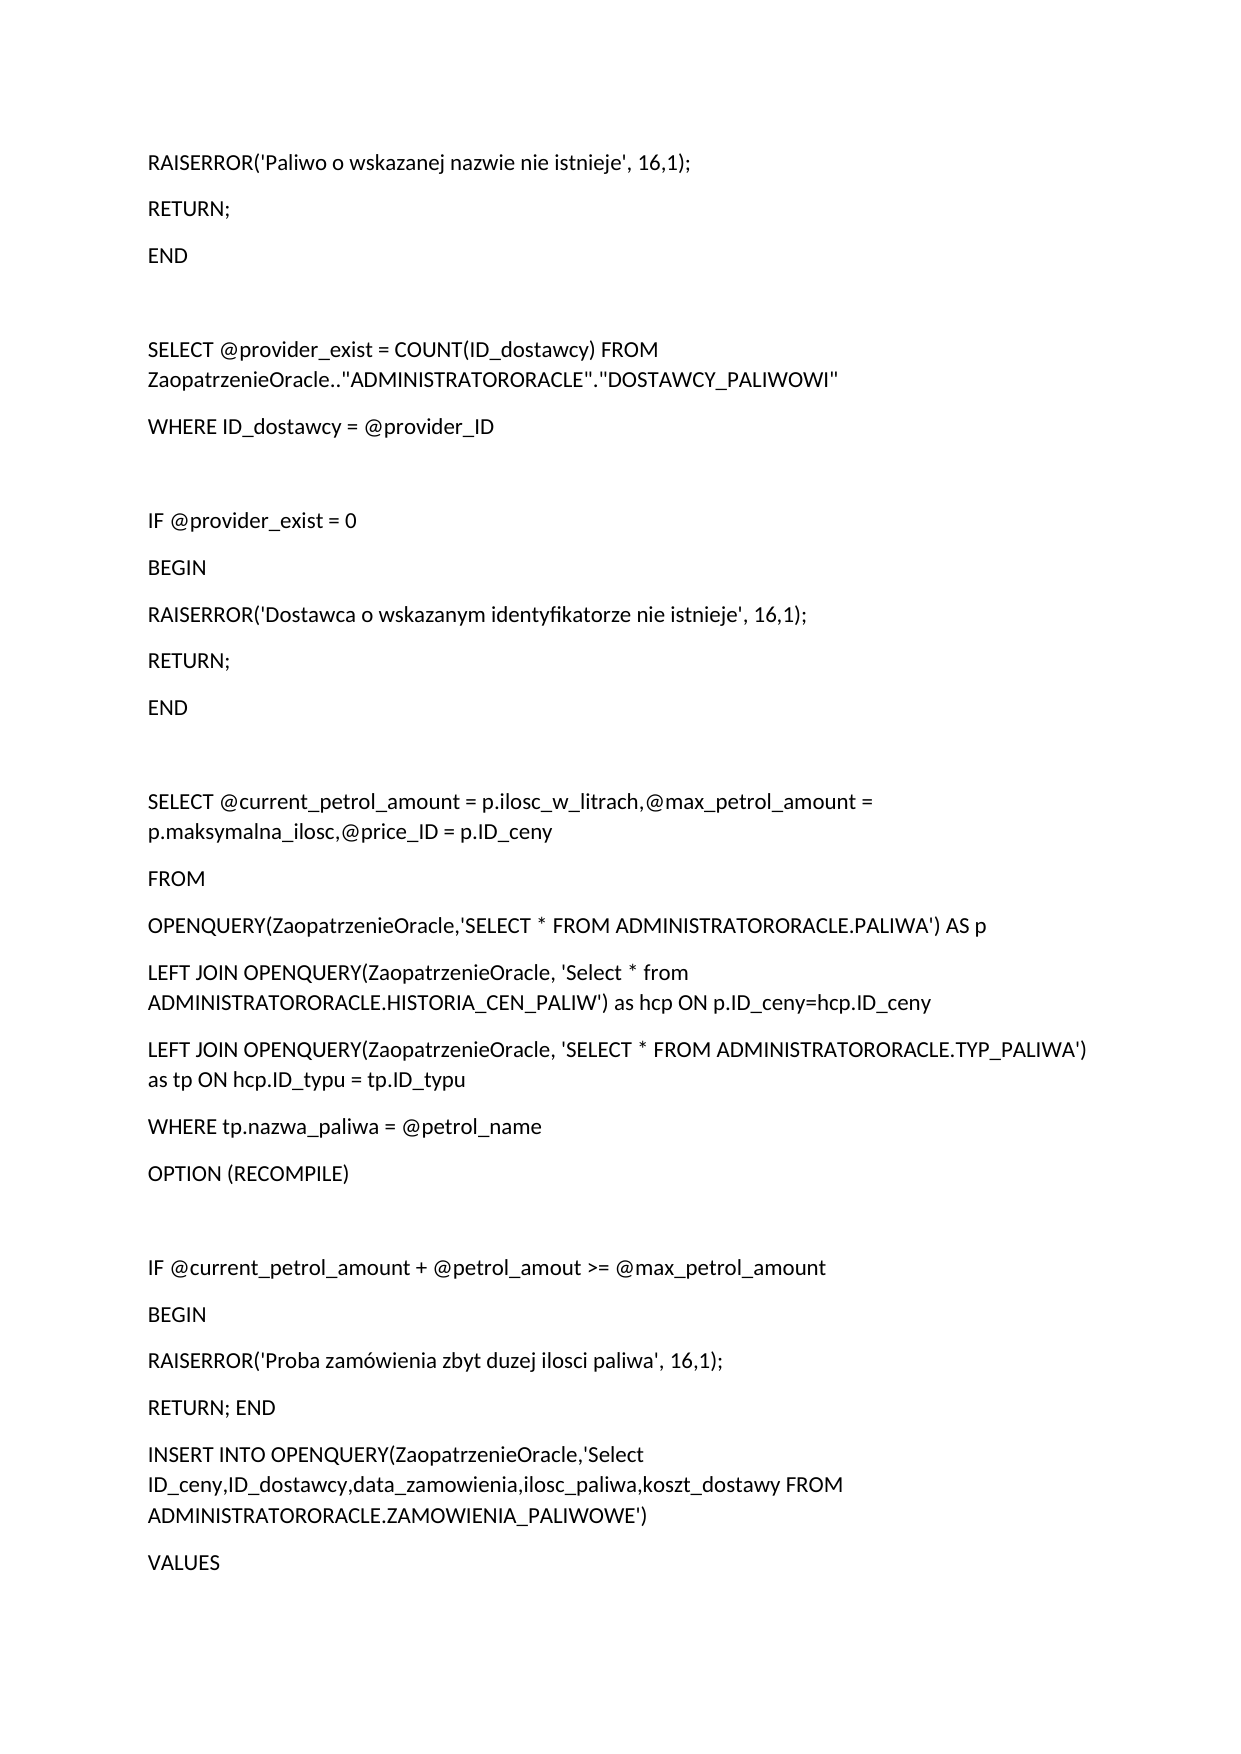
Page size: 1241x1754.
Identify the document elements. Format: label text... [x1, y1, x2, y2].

text IF @provider_exist = 0 [148, 506, 1093, 534]
text OPENQUERY(ZaopatrzenieOracle,'SELECT * FROM ADMINISTRATORORACLE.PALIWA') AS p [148, 911, 1093, 939]
text INSERT INTO OPENQUERY(ZaopatrzenieOracle,'Select ID_ceny,ID_dostawcy,data_zamowienia,ilosc_paliwa,koszt_dostawy FROM ADMINISTRATORORACLE.ZAMOWIENIA_PALIWOWE') [148, 1440, 1093, 1529]
text RAISERROR('Dostawca o wskazanym identyfikatorze nie istnieje', 16,1); [148, 600, 1093, 628]
text WHERE tp.nazwa_paliwa = @petrol_name [148, 1112, 1093, 1140]
text FROM [148, 864, 1093, 892]
text SELECT @current_petrol_amount = p.ilosc_w_litrach,@max_petrol_amount = p.maksymalna_ilosc,@price_ID = p.ID_ceny [148, 787, 1093, 845]
text END [148, 693, 1093, 721]
text RAISERROR('Paliwo o wskazanej nazwie nie istnieje', 16,1); [148, 148, 1093, 176]
text RAISERROR('Proba zamówienia zbyt duzej ilosci paliwa', 16,1); [148, 1347, 1093, 1374]
text VALUES [148, 1548, 1093, 1576]
text WHERE ID_dostawcy = @provider_ID [148, 412, 1093, 440]
text BEGIN [148, 1300, 1093, 1328]
text BEGIN [148, 553, 1093, 581]
text LEFT JOIN OPENQUERY(ZaopatrzenieOracle, 'Select * from ADMINISTRATORORACLE.HISTORIA_CEN_PALIW') as hcp ON p.ID_ceny=hcp.ID_ceny [148, 958, 1093, 1016]
text RETURN; END [148, 1393, 1093, 1421]
text RETURN; [148, 194, 1093, 222]
text RETURN; [148, 647, 1093, 674]
text SELECT @provider_exist = COUNT(ID_dostawcy) FROM ZaopatrzenieOracle.."ADMINISTRATORORACLE"."DOSTAWCY_PALIWOWI" [148, 335, 1093, 393]
text OPTION (RECOMPILE) [148, 1159, 1093, 1187]
text LEFT JOIN OPENQUERY(ZaopatrzenieOracle, 'SELECT * FROM ADMINISTRATORORACLE.TYP_PALIWA') as tp ON hcp.ID_typu = tp.ID_typu [148, 1035, 1093, 1093]
text END [148, 241, 1093, 269]
text IF @current_petrol_amount + @petrol_amout >= @max_petrol_amount [148, 1253, 1093, 1281]
